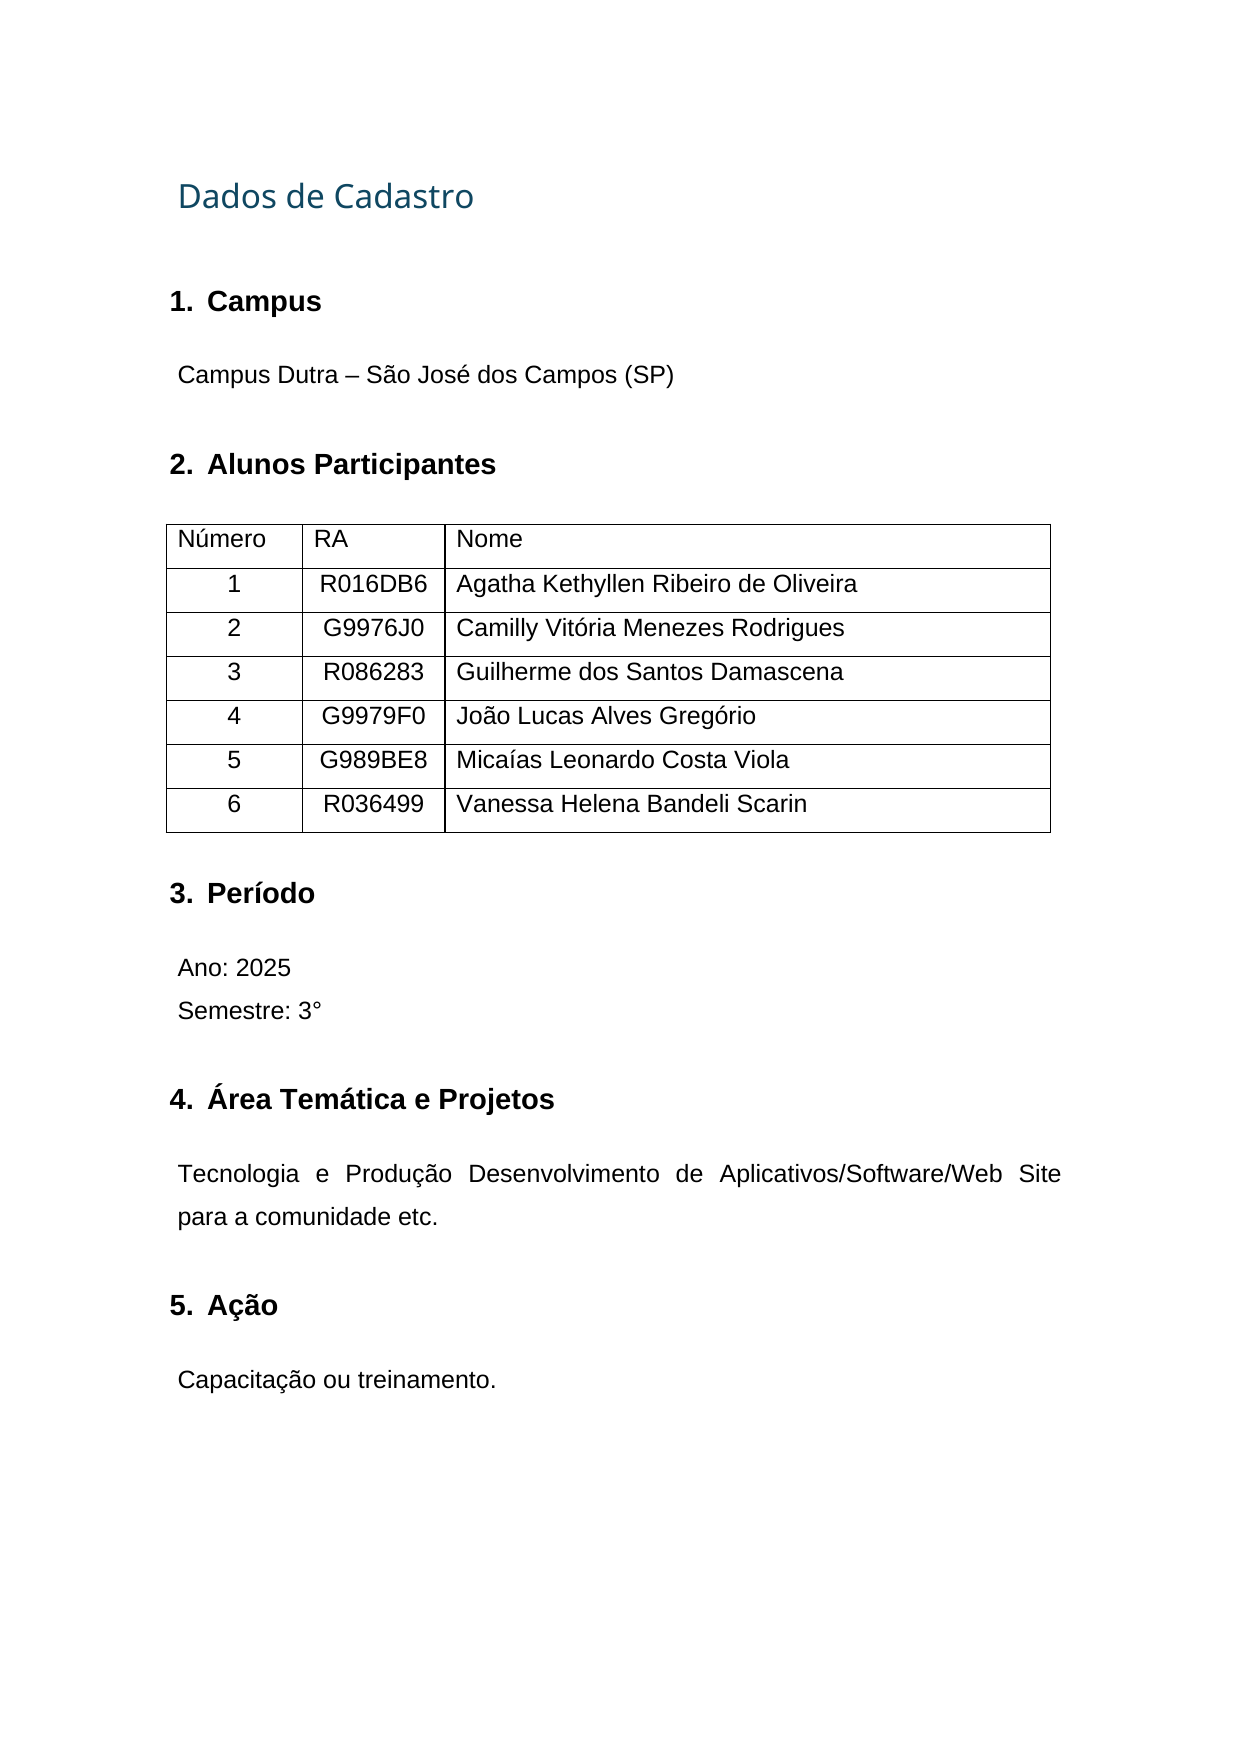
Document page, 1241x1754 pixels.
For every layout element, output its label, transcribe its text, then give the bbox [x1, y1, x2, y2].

table_cell G989BE8 [303, 745, 444, 788]
table_cell Vanessa Helena Bandeli Scarin [446, 789, 1050, 832]
table_cell R086283 [303, 657, 444, 700]
table_cell João Lucas Alves Gregório [446, 701, 1050, 744]
table_cell 1 [167, 569, 302, 612]
text Tecnologia e Produção Desenvolvimento de Aplicativos/Software/Web Site para a comunidade etc. [177, 1159, 1063, 1231]
text Capacitação ou treinamento. [177, 1365, 1063, 1393]
subtitle Ação [169, 1288, 1063, 1322]
table_cell G9979F0 [303, 701, 444, 744]
table_cell Guilherme dos Santos Damascena [446, 657, 1050, 700]
table_header Número [167, 525, 302, 567]
table_cell Agatha Kethyllen Ribeiro de Oliveira [446, 569, 1050, 612]
table_cell 5 [167, 745, 302, 788]
text Ano: 2025 [177, 953, 1063, 981]
table_cell Micaías Leonardo Costa Viola [446, 745, 1050, 788]
subtitle Dados de Cadastro [177, 173, 1063, 218]
table_cell 2 [167, 613, 302, 656]
table_cell 4 [167, 701, 302, 744]
table_cell Camilly Vitória Menezes Rodrigues [446, 613, 1050, 656]
subtitle Área Temática e Projetos [169, 1082, 1063, 1116]
subtitle Período [169, 876, 1063, 909]
table_cell 6 [167, 789, 302, 832]
table_cell R036499 [303, 789, 444, 832]
subtitle Campus [169, 284, 1063, 317]
subtitle Alunos Participantes [169, 447, 1063, 480]
table_cell 3 [167, 657, 302, 700]
table_header RA [303, 525, 444, 567]
table_cell G9976J0 [303, 613, 444, 656]
text Campus Dutra – São José dos Campos (SP) [177, 361, 1063, 389]
table_header Nome [446, 525, 1050, 567]
table_cell R016DB6 [303, 569, 444, 612]
text Semestre: 3° [177, 996, 1063, 1024]
